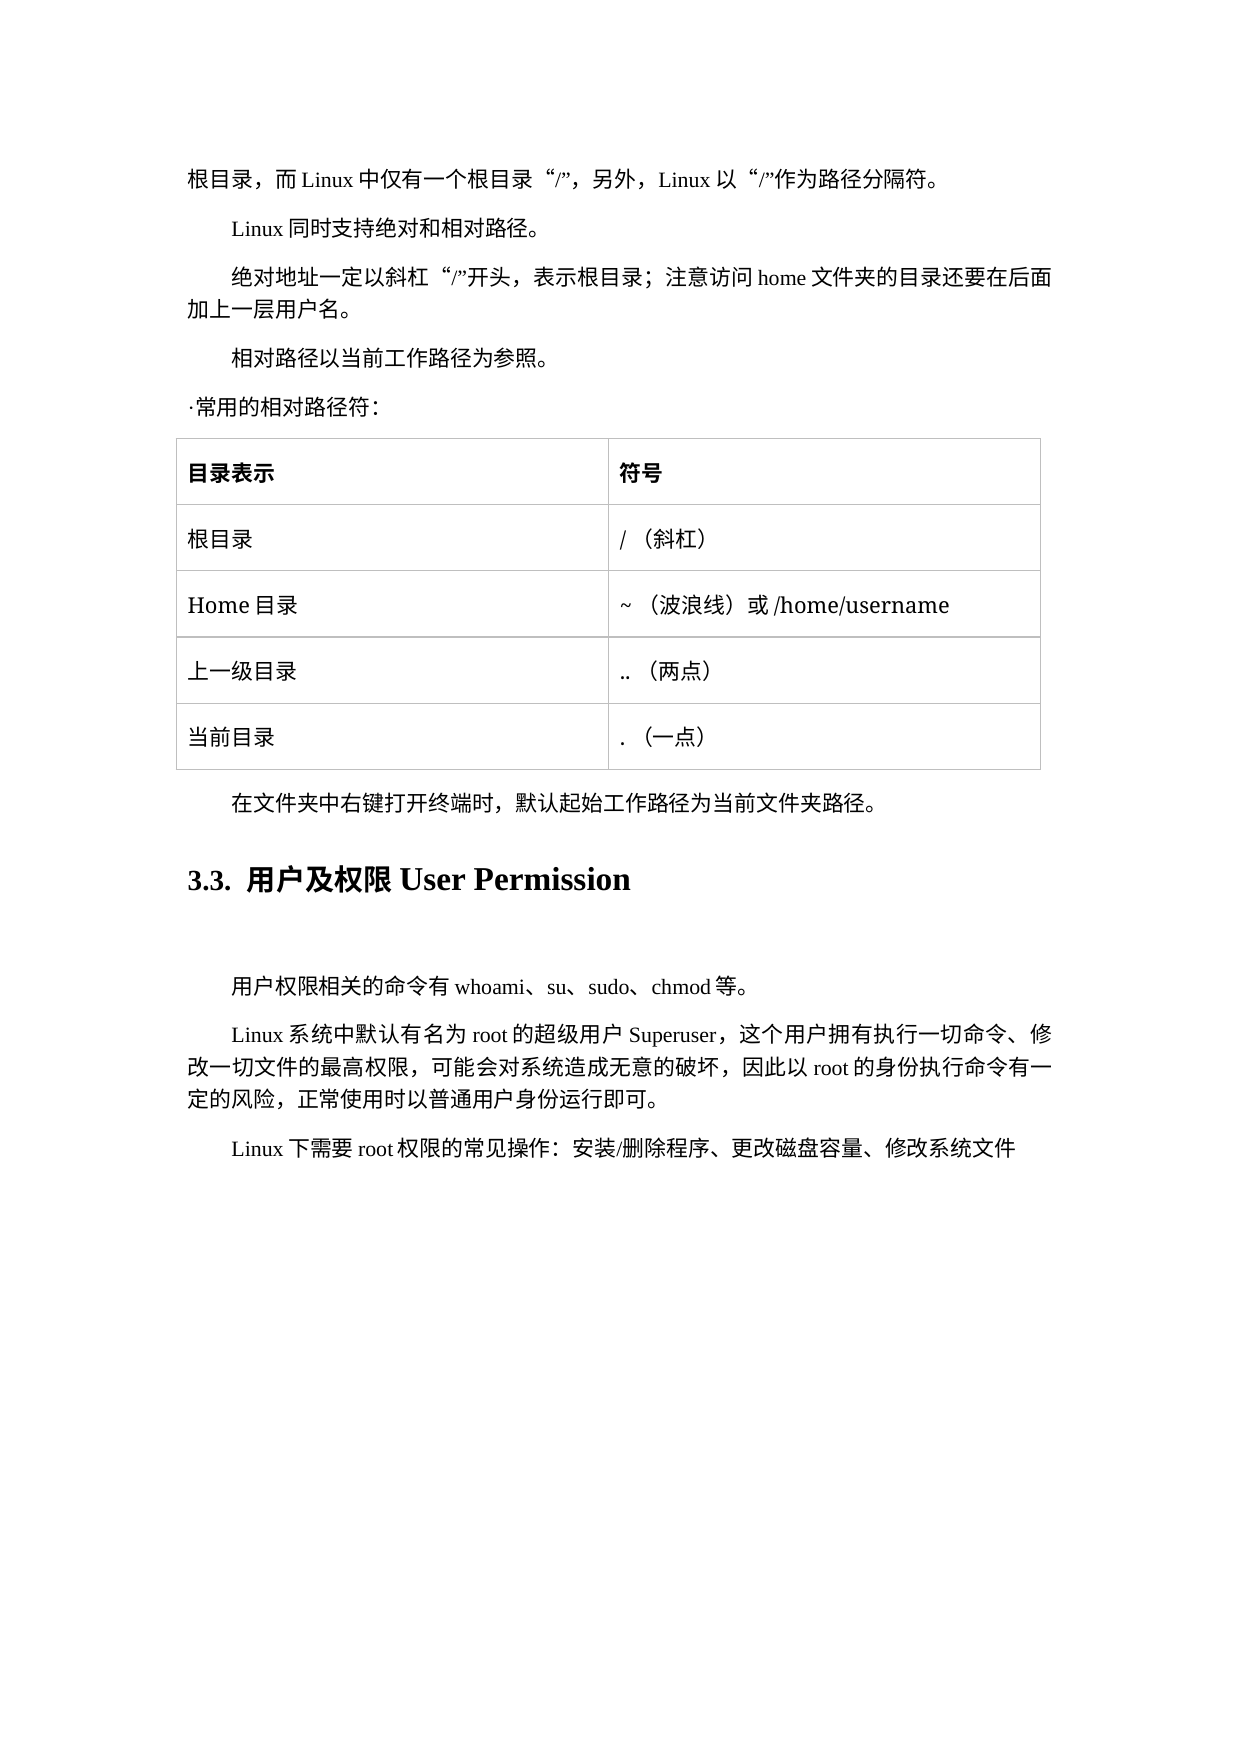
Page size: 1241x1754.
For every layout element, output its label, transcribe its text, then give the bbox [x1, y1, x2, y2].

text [187, 162, 1053, 194]
text 用户权限相关的命令有whoami、su、sudo、chmod等。 [187, 968, 1053, 1001]
text Linux同时支持绝对和相对路径。 [187, 211, 1053, 243]
text Linux系统中默认有名为root的超级用户Superuser，这个用户拥有执行一切命令、修改一切文件的最高权限，可能会对系统造成无意的破坏，因此以root的身份执行命令有一定的风险，正常使用时以普通用户身份运行即可。 [187, 1017, 1053, 1114]
table_cell 当前目录 [177, 704, 608, 768]
subtitle 用户及权限 User Permission [187, 845, 1053, 910]
table_cell Home目录 [177, 571, 608, 636]
table_header 目录表示 [177, 439, 608, 504]
text Linux下需要root权限的常见操作：安装/删除程序、更改磁盘容量、修改系统文件 [187, 1131, 1053, 1163]
table_cell 上一级目录 [177, 638, 608, 702]
text 绝对地址一定以斜杠“/”开头，表示根目录；注意访问home文件夹的目录还要在后面加上一层用户名。 [187, 259, 1053, 324]
table_cell .. （两点） [609, 638, 1040, 702]
table_cell 根目录 [177, 505, 608, 570]
text 相对路径以当前工作路径为参照。 [187, 341, 1053, 373]
table_cell ~ （波浪线）或 /home/username [609, 571, 1040, 636]
table_cell / （斜杠） [609, 505, 1040, 570]
text 在文件夹中右键打开终端时，默认起始工作路径为当前文件夹路径。 [187, 786, 1053, 818]
table_header 符号 [609, 439, 1040, 504]
table_cell . （一点） [609, 704, 1040, 768]
text ·常用的相对路径符： [187, 389, 1053, 422]
